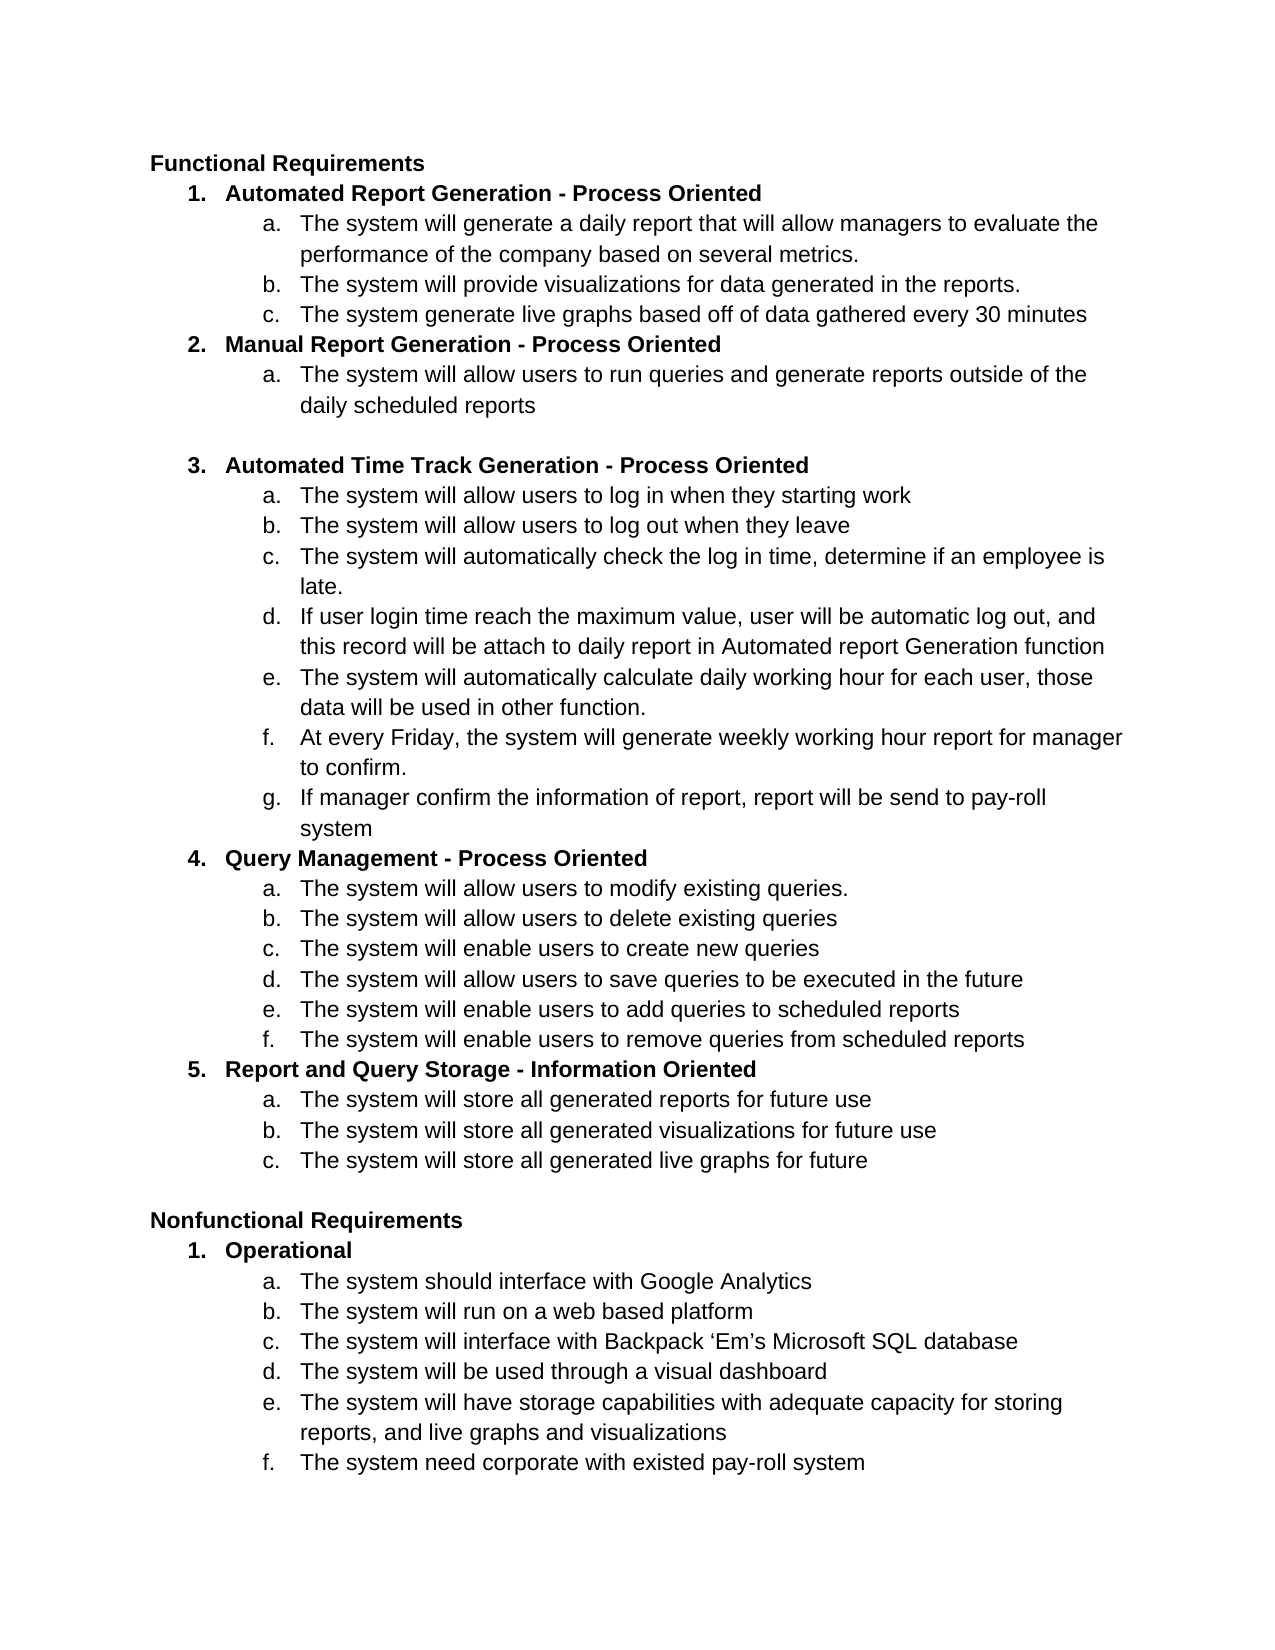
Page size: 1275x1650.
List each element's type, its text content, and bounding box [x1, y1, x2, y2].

list Automated Report Generation - Process Oriented [187, 180, 1125, 207]
list The system will run on a web based platform [262, 1298, 1125, 1324]
text Nonfunctional Requirements [150, 1207, 1125, 1234]
list The system will allow users to log out when they leave [262, 512, 1125, 539]
list The system will be used through a visual dashboard [262, 1358, 1125, 1385]
list The system will provide visualizations for data generated in the reports. [262, 271, 1125, 297]
list The system will allow users to modify existing queries. [262, 875, 1125, 901]
list The system will store all generated live graphs for future [262, 1147, 1125, 1173]
list The system will interface with Backpack ‘Em’s Microsoft SQL database [262, 1328, 1125, 1354]
list The system will enable users to add queries to scheduled reports [262, 996, 1125, 1022]
list The system should interface with Google Analytics [262, 1268, 1125, 1294]
list The system will enable users to create new queries [262, 935, 1125, 962]
list The system will store all generated reports for future use [262, 1086, 1125, 1113]
list The system will allow users to delete existing queries [262, 905, 1125, 932]
list If manager confirm the information of report, report will be send to pay-roll system [262, 784, 1125, 841]
list The system will allow users to save queries to be executed in the future [262, 966, 1125, 992]
list Automated Time Track Generation - Process Oriented [187, 452, 1125, 478]
list If user login time reach the maximum value, user will be automatic log out, and this record will be attach to daily report in Automated report Generation function [262, 603, 1125, 660]
list The system will allow users to log in when they starting work [262, 482, 1125, 509]
list At every Friday, the system will generate weekly working hour report for manager to confirm. [262, 724, 1125, 781]
list Query Management - Process Oriented [187, 845, 1125, 871]
list The system will automatically calculate daily working hour for each user, those data will be used in other function. [262, 663, 1125, 720]
list The system will generate a daily report that will allow managers to evaluate the performance of the company based on several metrics. [262, 210, 1125, 267]
list The system generate live graphs based off of data gathered every 30 minutes [262, 301, 1125, 327]
list The system will automatically check the log in time, determine if an employee is late. [262, 543, 1125, 599]
text Functional Requirements [150, 150, 1125, 176]
list The system will have storage capabilities with adequate capacity for storing reports, and live graphs and visualizations [262, 1388, 1125, 1445]
list The system will allow users to run queries and generate reports outside of the daily scheduled reports [262, 361, 1125, 418]
list The system need corporate with existed pay-roll system [262, 1449, 1125, 1475]
list Report and Query Storage - Information Oriented [187, 1056, 1125, 1083]
list The system will enable users to remove queries from scheduled reports [262, 1026, 1125, 1052]
list Operational [187, 1237, 1125, 1264]
list Manual Report Generation - Process Oriented [187, 331, 1125, 358]
list The system will store all generated visualizations for future use [262, 1117, 1125, 1143]
